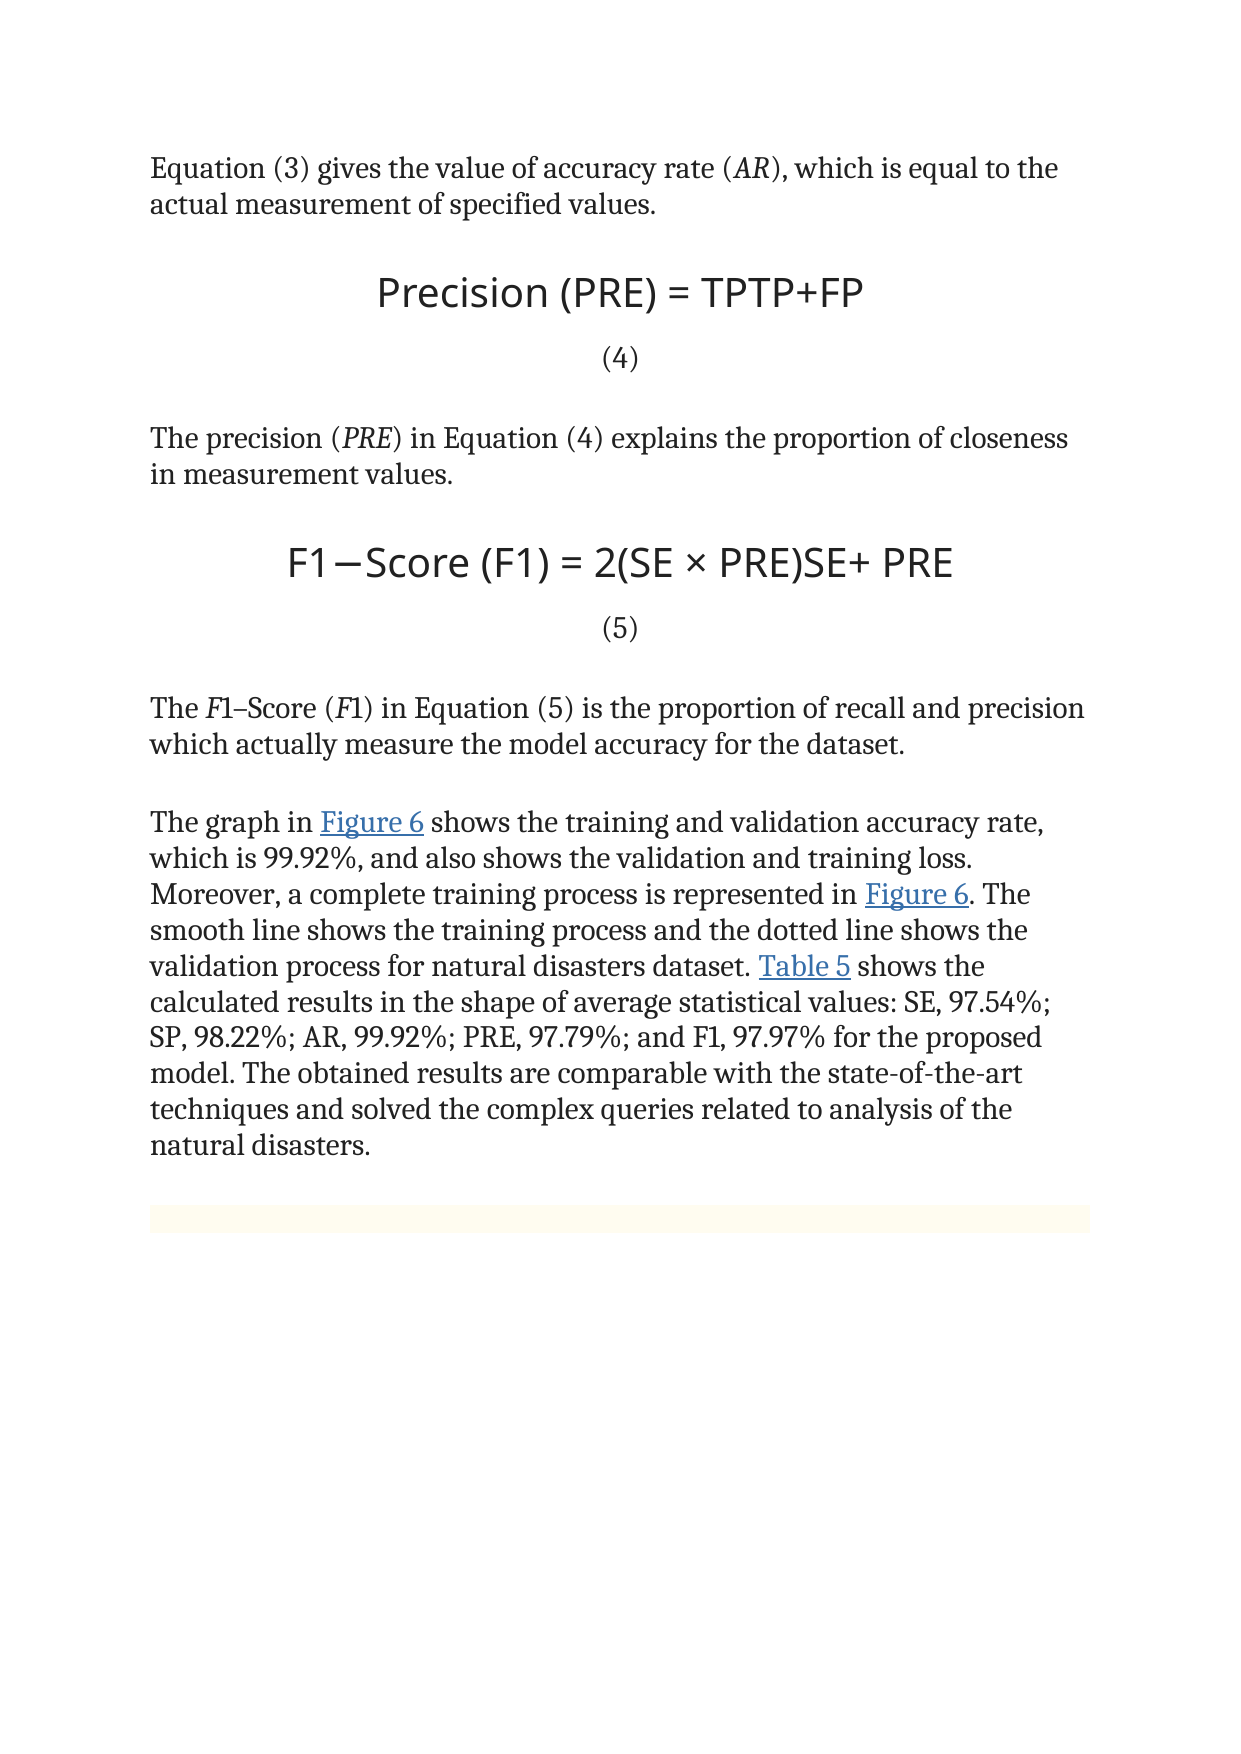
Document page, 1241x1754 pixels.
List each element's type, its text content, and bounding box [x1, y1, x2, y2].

text (5) [150, 610, 1090, 646]
text Equation (3) gives the value of accuracy rate (AR), which is equal to the actual measurement of specified values. [150, 150, 1090, 222]
text The graph in Figure 6 shows the training and validation accuracy rate, which is 99.92%, and also shows the validation and training loss. Moreover, a complete training process is represented in Figure 6. The smooth line shows the training process and the dotted line shows the validation process for natural disasters dataset. Table 5 shows the calculated results in the shape of average statistical values: SE, 97.54%; SP, 98.22%; AR, 99.92%; PRE, 97.79%; and F1, 97.97% for the proposed model. The obtained results are comparable with the state-of-the-art techniques and solved the complex queries related to analysis of the natural disasters. [150, 804, 1090, 1163]
text The F1–Score (F1) in Equation (5) is the proportion of recall and precision which actually measure the model accuracy for the dataset. [150, 691, 1090, 762]
text (4) [150, 340, 1090, 376]
text Precision (PRE) = TPTP+FP [150, 263, 1090, 319]
text F1−Score (F1) = 2(SE × PRE)SE+ PRE [150, 534, 1090, 589]
text The precision (PRE) in Equation (4) explains the proportion of closeness in measurement values. [150, 420, 1090, 492]
